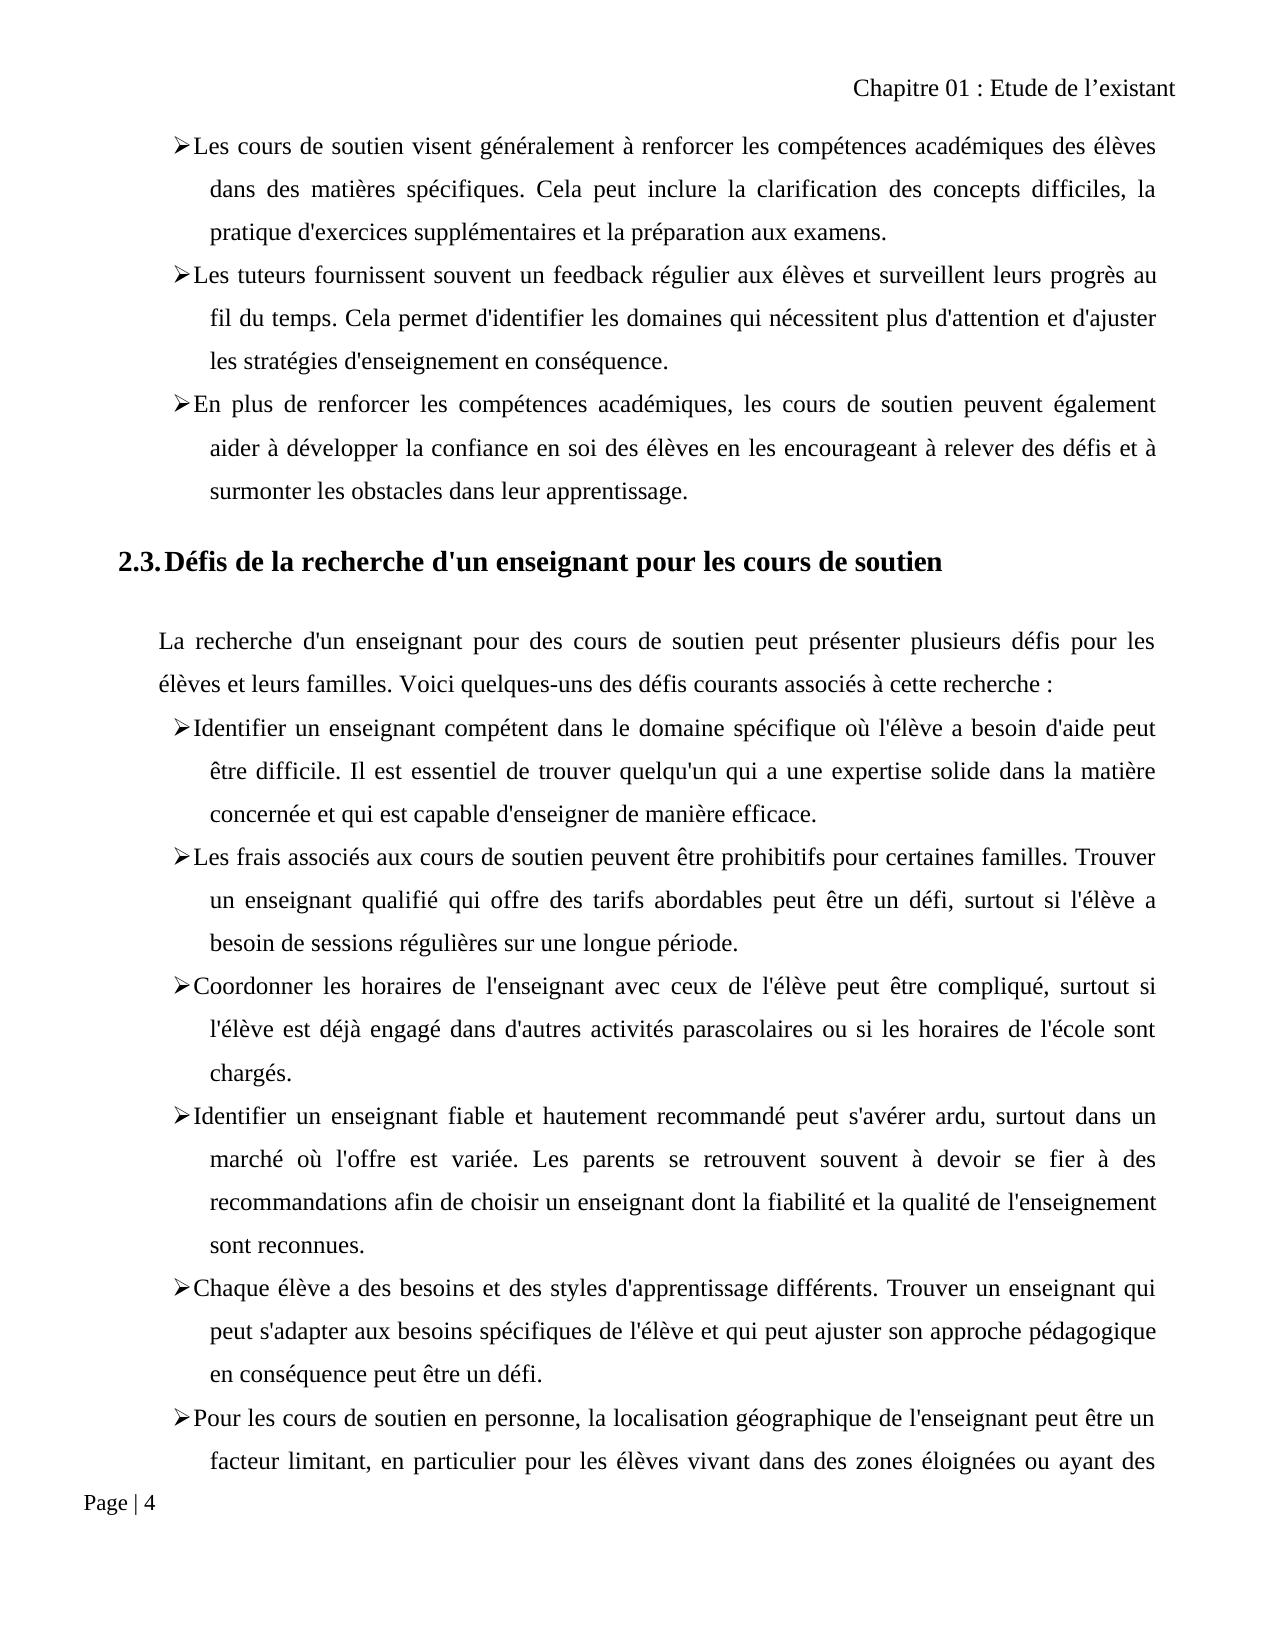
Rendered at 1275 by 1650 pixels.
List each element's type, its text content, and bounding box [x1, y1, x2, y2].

list Les cours de soutien visent généralement à renforcer les compétences académiques des élèves dans des matières spécifiques. Cela peut inclure la clarification des concepts difficiles, la pratique d'exercices supplémentaires et la préparation aux examens. [172, 131, 1156, 246]
text La recherche d'un enseignant pour des cours de soutien peut présenter plusieurs défis pour les élèves et leurs familles. Voici quelques-uns des défis courants associés à cette recherche : [158, 626, 1156, 698]
list Les tuteurs fournissent souvent un feedback régulier aux élèves et surveillent leurs progrès au fil du temps. Cela permet d'identifier les domaines qui nécessitent plus d'attention et d'ajuster les stratégies d'enseignement en conséquence. [172, 260, 1157, 375]
subtitle Défis de la recherche d'un enseignant pour les cours de soutien [118, 544, 1256, 578]
list Coordonner les horaires de l'enseignant avec ceux de l'élève peut être compliqué, surtout si l'élève est déjà engagé dans d'autres activités parascolaires ou si les horaires de l'école sont chargés. [172, 971, 1157, 1086]
list Les frais associés aux cours de soutien peuvent être prohibitifs pour certaines familles. Trouver un enseignant qualifié qui offre des tarifs abordables peut être un défi, surtout si l'élève a besoin de sessions régulières sur une longue période. [172, 842, 1156, 957]
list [172, 1403, 1157, 1474]
list Identifier un enseignant fiable et hautement recommandé peut s'avérer ardu, surtout dans un marché où l'offre est variée. Les parents se retrouvent souvent à devoir se fier à des recommandations afin de choisir un enseignant dont la fiabilité et la qualité de l'enseignement sont reconnues. [172, 1101, 1157, 1259]
list Chaque élève a des besoins et des styles d'apprentissage différents. Trouver un enseignant qui peut s'adapter aux besoins spécifiques de l'élève et qui peut ajuster son approche pédagogique en conséquence peut être un défi. [172, 1273, 1157, 1388]
list Identifier un enseignant compétent dans le domaine spécifique où l'élève a besoin d'aide peut être difficile. Il est essentiel de trouver quelqu'un qui a une expertise solide dans la matière concernée et qui est capable d'enseigner de manière efficace. [172, 713, 1157, 828]
list En plus de renforcer les compétences académiques, les cours de soutien peuvent également aider à développer la confiance en soi des élèves en les encourageant à relever des défis et à surmonter les obstacles dans leur apprentissage. [172, 389, 1157, 504]
